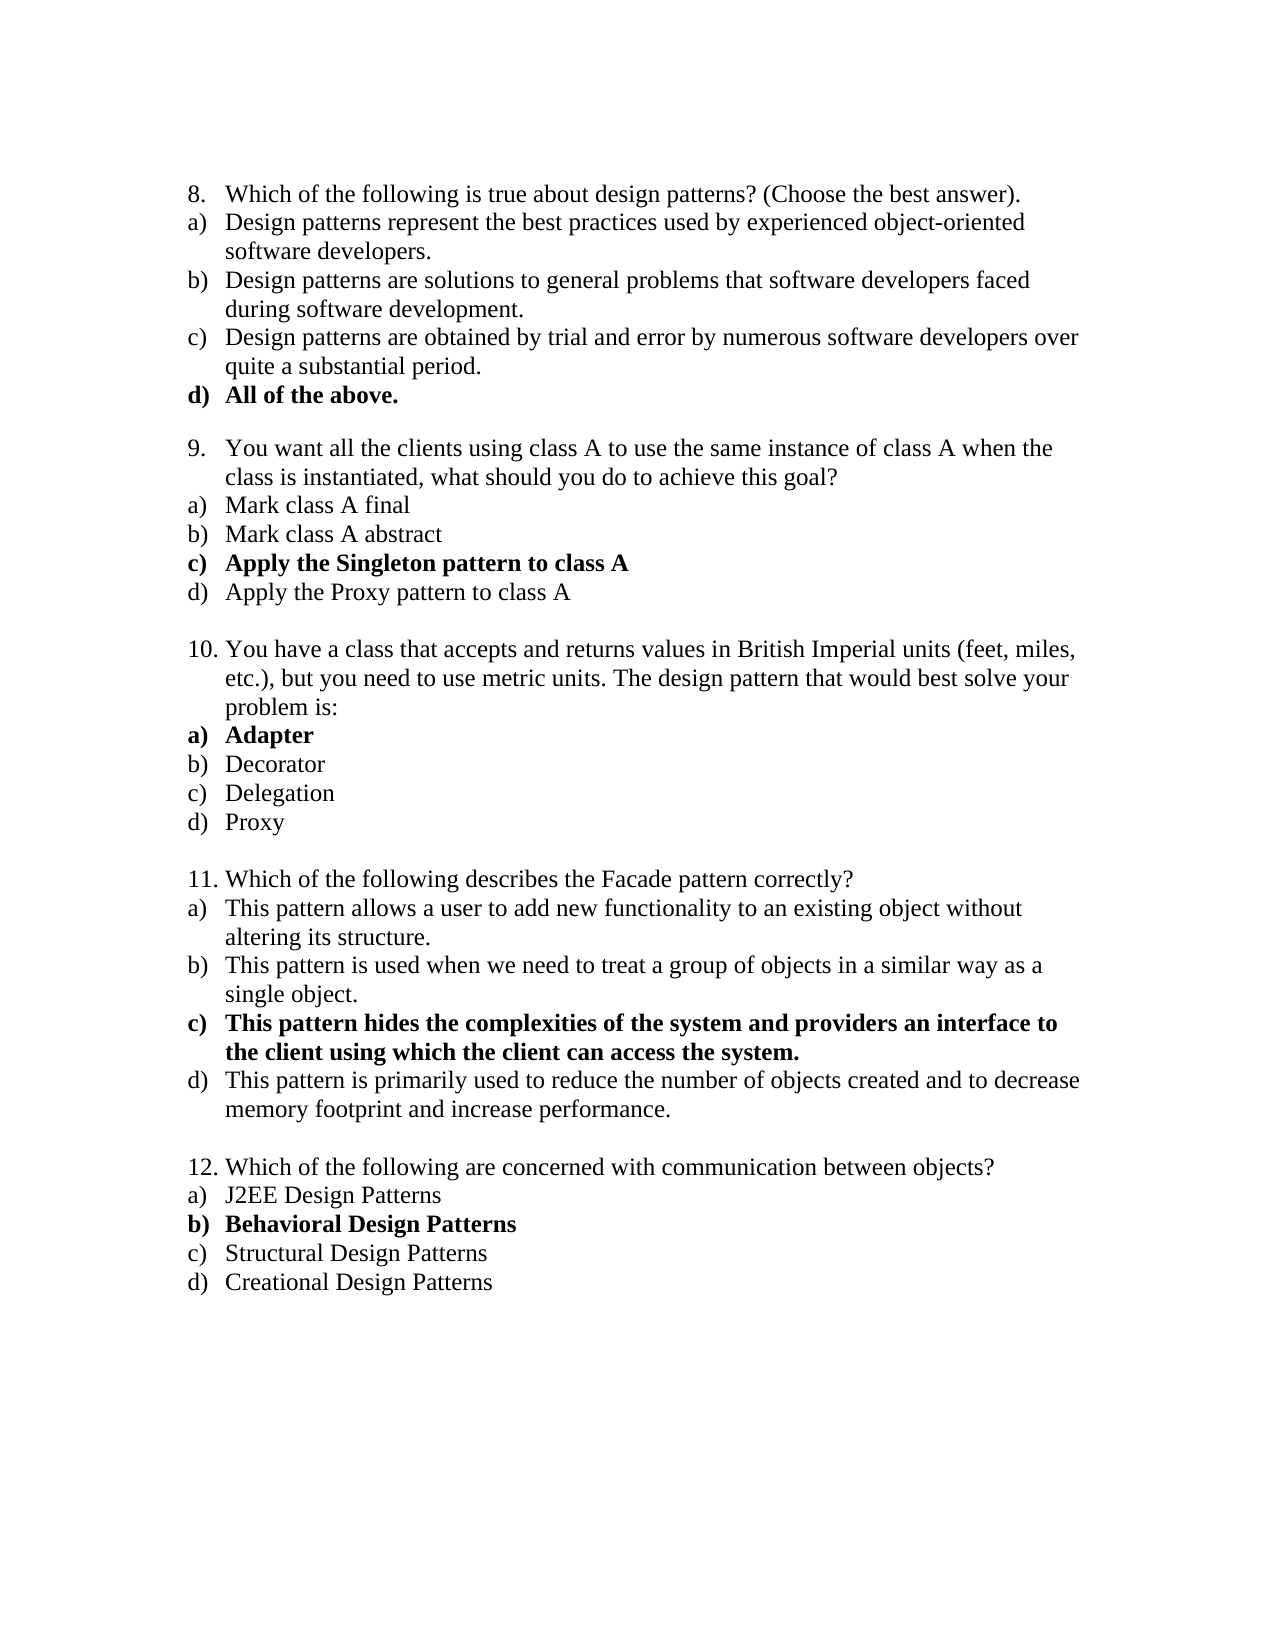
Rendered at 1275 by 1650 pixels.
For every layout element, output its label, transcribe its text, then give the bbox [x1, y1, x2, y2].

list This pattern is used when we need to treat a group of objects in a similar way as a single object. [187, 950, 1087, 1008]
list You want all the clients using class A to use the same instance of class A when the class is instantiated, what should you do to achieve this goal? [187, 433, 1087, 490]
list Decorator [187, 749, 1087, 778]
list This pattern allows a user to add new functionality to an existing object without altering its structure. [187, 893, 1087, 950]
list Structural Design Patterns [187, 1238, 1087, 1267]
list Design patterns are obtained by trial and error by numerous software developers over quite a substantial period. [187, 322, 1087, 380]
list This pattern hides the complexities of the system and providers an interface to the client using which the client can access the system. [187, 1008, 1087, 1065]
list Which of the following is true about design patterns? (Choose the best answer). [187, 179, 1087, 207]
list Design patterns are solutions to general problems that software developers faced during software development. [187, 265, 1087, 322]
list Adapter [187, 720, 1087, 749]
list Apply the Singleton pattern to class A [187, 548, 1087, 577]
list Which of the following are concerned with communication between objects? [187, 1152, 1087, 1180]
list Mark class A final [187, 490, 1087, 519]
list This pattern is primarily used to reduce the number of objects created and to decrease memory footprint and increase performance. [187, 1065, 1087, 1123]
list J2EE Design Patterns [187, 1180, 1087, 1209]
list Design patterns represent the best practices used by experienced object-oriented software developers. [187, 207, 1087, 265]
list Which of the following describes the Facade pattern correctly? [187, 864, 1087, 893]
list You have a class that accepts and returns values in British Imperial units (feet, miles, etc.), but you need to use metric units. The design pattern that would best solve your problem is: [187, 634, 1087, 720]
list Delegation [187, 778, 1087, 807]
list Creational Design Patterns [187, 1267, 1087, 1295]
list Behavioral Design Patterns [187, 1209, 1087, 1238]
list Mark class A abstract [187, 519, 1087, 548]
list All of the above. [187, 380, 1087, 409]
list Proxy [187, 807, 1087, 835]
list Apply the Proxy pattern to class A [187, 577, 1087, 605]
